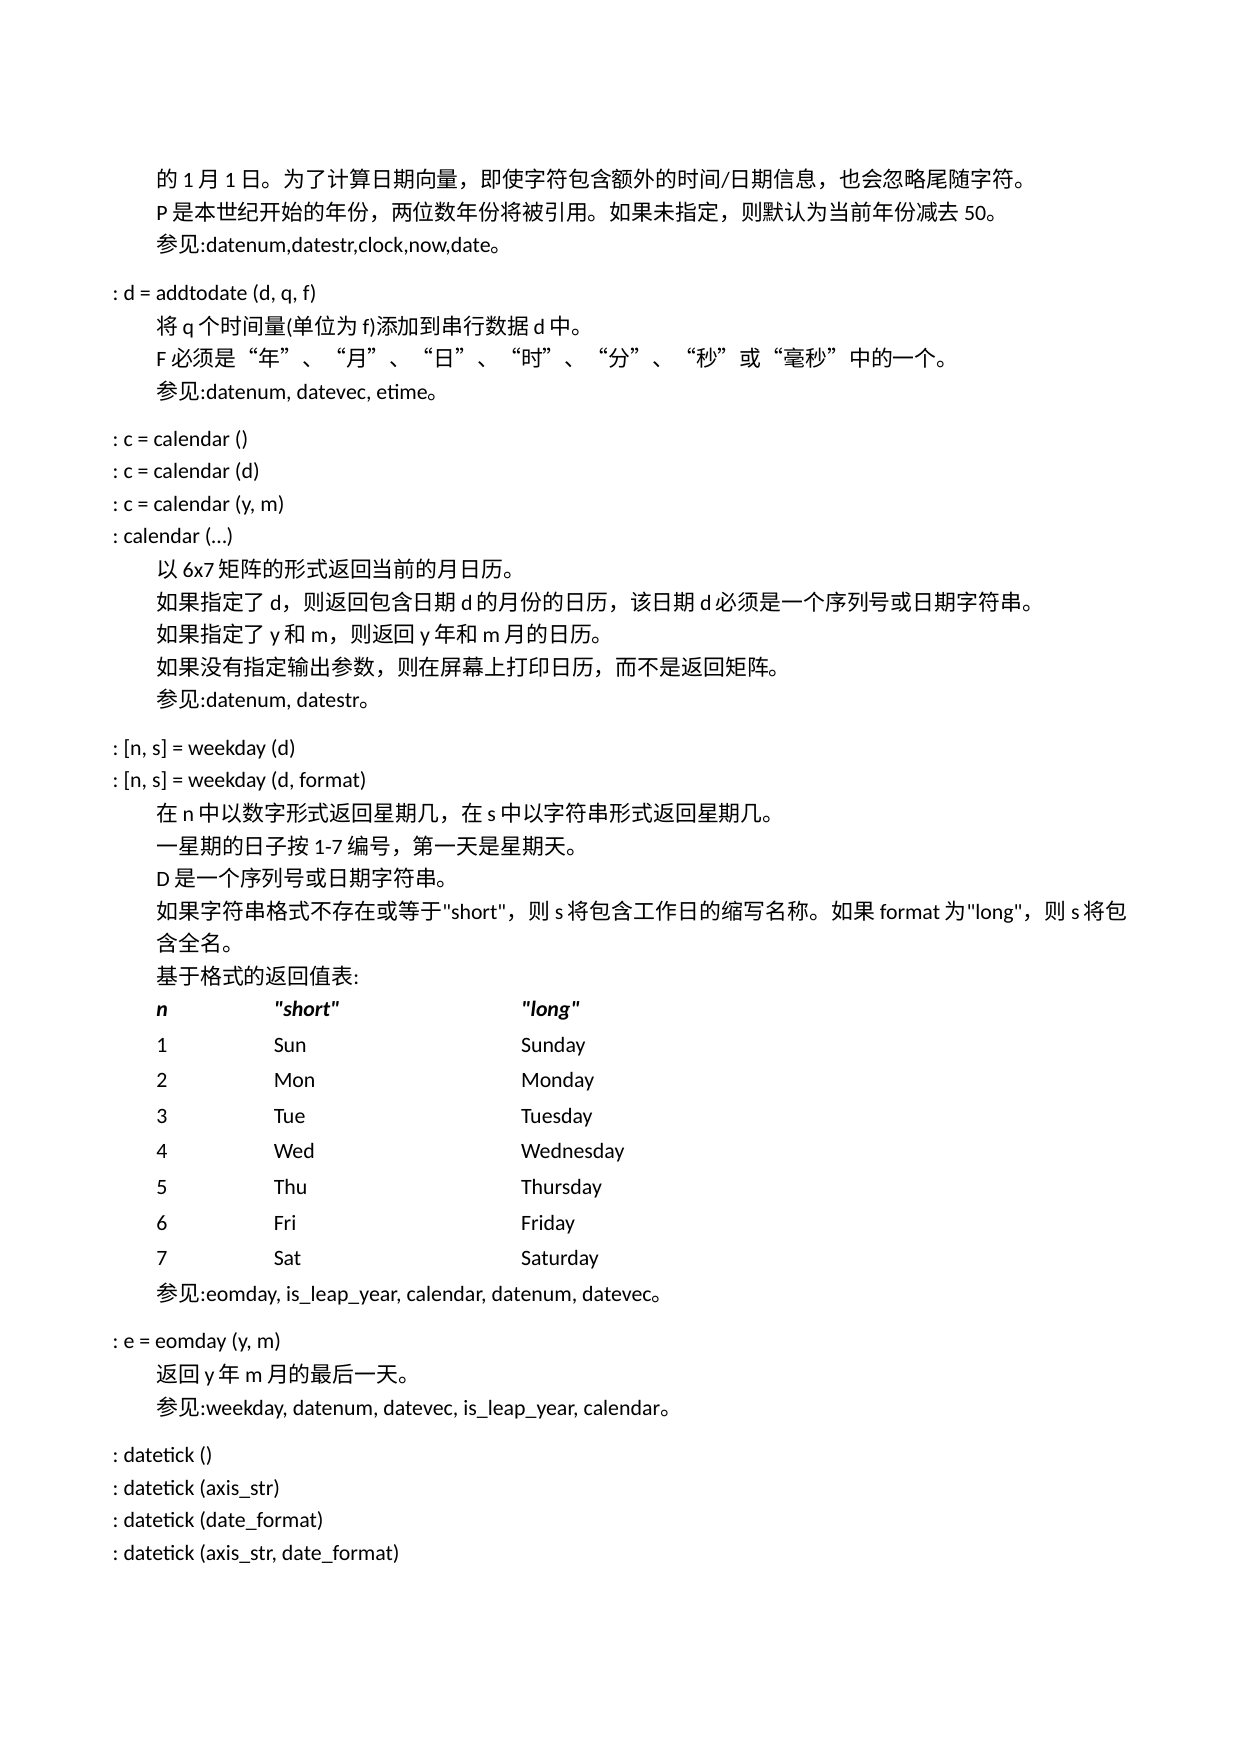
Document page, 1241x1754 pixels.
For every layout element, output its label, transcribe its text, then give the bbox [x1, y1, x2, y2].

text : [n, s] = weekday (d) [112, 731, 1128, 763]
text 如果字符串格式不存在或等于"short"，则s将包含工作日的缩写名称。如果format为"long"，则s将包含全名。 [156, 893, 1128, 958]
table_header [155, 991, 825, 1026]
text : calendar (…) [112, 519, 1128, 552]
text : e = eomday (y, m) [112, 1324, 1128, 1357]
text 如果指定了d，则返回包含日期d的月份的日历，该日期d必须是一个序列号或日期字符串。 [156, 584, 1128, 617]
text D是一个序列号或日期字符串。 [156, 861, 1128, 893]
text 基于格式的返回值表: [156, 958, 1128, 991]
text P是本世纪开始的年份，两位数年份将被引用。如果未指定，则默认为当前年份减去50。 [156, 194, 1128, 227]
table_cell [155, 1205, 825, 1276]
text : [n, s] = weekday (d, format) [112, 763, 1128, 796]
text 如果没有指定输出参数，则在屏幕上打印日历，而不是返回矩阵。 [156, 649, 1128, 682]
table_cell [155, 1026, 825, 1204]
text : datetick (date_format) [112, 1503, 1128, 1536]
text 返回y年m月的最后一天。 [156, 1357, 1128, 1389]
text : c = calendar () [112, 422, 1128, 454]
text 在n中以数字形式返回星期几，在s中以字符串形式返回星期几。 [156, 796, 1128, 828]
text : c = calendar (d) [112, 454, 1128, 487]
text : c = calendar (y, m) [112, 487, 1128, 519]
text F必须是“年”、“月”、“日”、“时”、“分”、“秒”或“毫秒”中的一个。 [156, 341, 1128, 373]
text 参见:datenum, datestr。 [156, 682, 1128, 714]
text 如果指定了y和m，则返回y年和m月的日历。 [156, 617, 1128, 649]
text : datetick () [112, 1438, 1128, 1471]
text : datetick (axis_str, date_format) [112, 1536, 1128, 1568]
text 以6x7矩阵的形式返回当前的月日历。 [156, 552, 1128, 584]
text : datetick (axis_str) [112, 1471, 1128, 1503]
text : d = addtodate (d, q, f) [112, 276, 1128, 308]
text 一星期的日子按1-7编号，第一天是星期天。 [156, 828, 1128, 861]
text 参见:eomday, is_leap_year, calendar, datenum, datevec。 [156, 1276, 1128, 1308]
text 参见:datenum,datestr,clock,now,date。 [156, 227, 1128, 259]
text 参见:weekday, datenum, datevec, is_leap_year, calendar。 [156, 1389, 1128, 1422]
text 参见:datenum, datevec, etime。 [156, 373, 1128, 406]
text 将q个时间量(单位为f)添加到串行数据d中。 [156, 308, 1128, 341]
